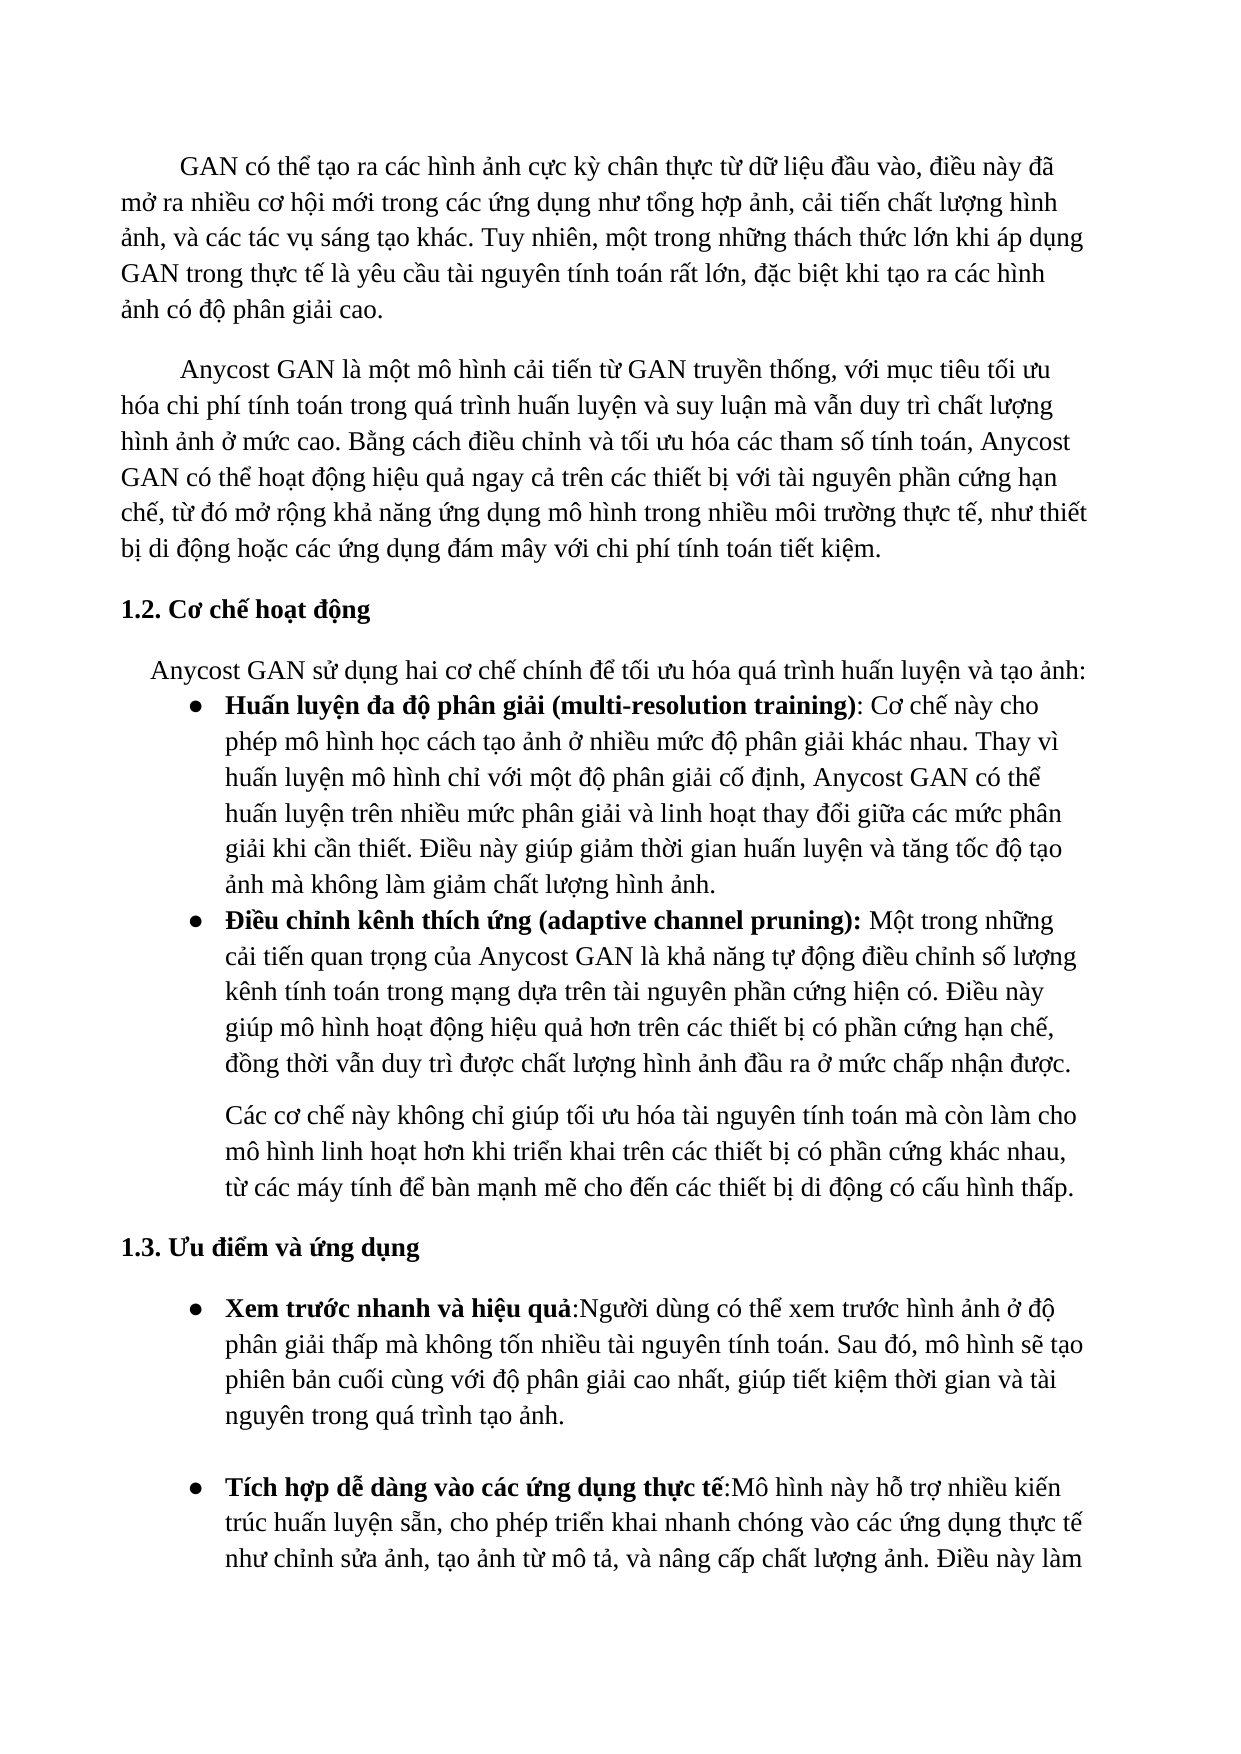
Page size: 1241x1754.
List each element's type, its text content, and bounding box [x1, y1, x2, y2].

list Điều chỉnh kênh thích ứng (adaptive channel pruning): Một trong những cải tiến quan trọng của Anycost GAN là khả năng tự động điều chỉnh số lượng kênh tính toán trong mạng dựa trên tài nguyên phần cứng hiện có. Điều này giúp mô hình hoạt động hiệu quả hơn trên các thiết bị có phần cứng hạn chế, đồng thời vẫn duy trì được chất lượng hình ảnh đầu ra ở mức chấp nhận được. [187, 904, 1090, 1078]
list Huấn luyện đa độ phân giải (multi-resolution training): Cơ chế này cho phép mô hình học cách tạo ảnh ở nhiều mức độ phân giải khác nhau. Thay vì huấn luyện mô hình chỉ với một độ phân giải cố định, Anycost GAN có thể huấn luyện trên nhiều mức phân giải và linh hoạt thay đổi giữa các mức phân giải khi cần thiết. Điều này giúp giảm thời gian huấn luyện và tăng tốc độ tạo ảnh mà không làm giảm chất lượng hình ảnh. [187, 689, 1090, 899]
text Anycost GAN là một mô hình cải tiến từ GAN truyền thống, với mục tiêu tối ưu hóa chi phí tính toán trong quá trình huấn luyện và suy luận mà vẫn duy trì chất lượng hình ảnh ở mức cao. Bằng cách điều chỉnh và tối ưu hóa các tham số tính toán, Anycost GAN có thể hoạt động hiệu quả ngay cả trên các thiết bị với tài nguyên phần cứng hạn chế, từ đó mở rộng khả năng ứng dụng mô hình trong nhiều môi trường thực tế, như thiết bị di động hoặc các ứng dụng đám mây với chi phí tính toán tiết kiệm. [121, 354, 1090, 563]
text Anycost GAN sử dụng hai cơ chế chính để tối ưu hóa quá trình huấn luyện và tạo ảnh: [150, 654, 1090, 685]
list Xem trước nhanh và hiệu quả:Người dùng có thể xem trước hình ảnh ở độ phân giải thấp mà không tốn nhiều tài nguyên tính toán. Sau đó, mô hình sẽ tạo phiên bản cuối cùng với độ phân giải cao nhất, giúp tiết kiệm thời gian và tài nguyên trong quá trình tạo ảnh. [187, 1292, 1090, 1466]
subtitle 1.3. Ưu điểm và ứng dụng [121, 1231, 1090, 1262]
subtitle 1.2. Cơ chế hoạt động [121, 593, 1090, 624]
text GAN có thể tạo ra các hình ảnh cực kỳ chân thực từ dữ liệu đầu vào, điều này đã mở ra nhiều cơ hội mới trong các ứng dụng như tổng hợp ảnh, cải tiến chất lượng hình ảnh, và các tác vụ sáng tạo khác. Tuy nhiên, một trong những thách thức lớn khi áp dụng GAN trong thực tế là yêu cầu tài nguyên tính toán rất lớn, đặc biệt khi tạo ra các hình ảnh có độ phân giải cao. [121, 150, 1090, 324]
text Các cơ chế này không chỉ giúp tối ưu hóa tài nguyên tính toán mà còn làm cho mô hình linh hoạt hơn khi triển khai trên các thiết bị có phần cứng khác nhau, từ các máy tính để bàn mạnh mẽ cho đến các thiết bị di động có cấu hình thấp. [225, 1099, 1090, 1202]
